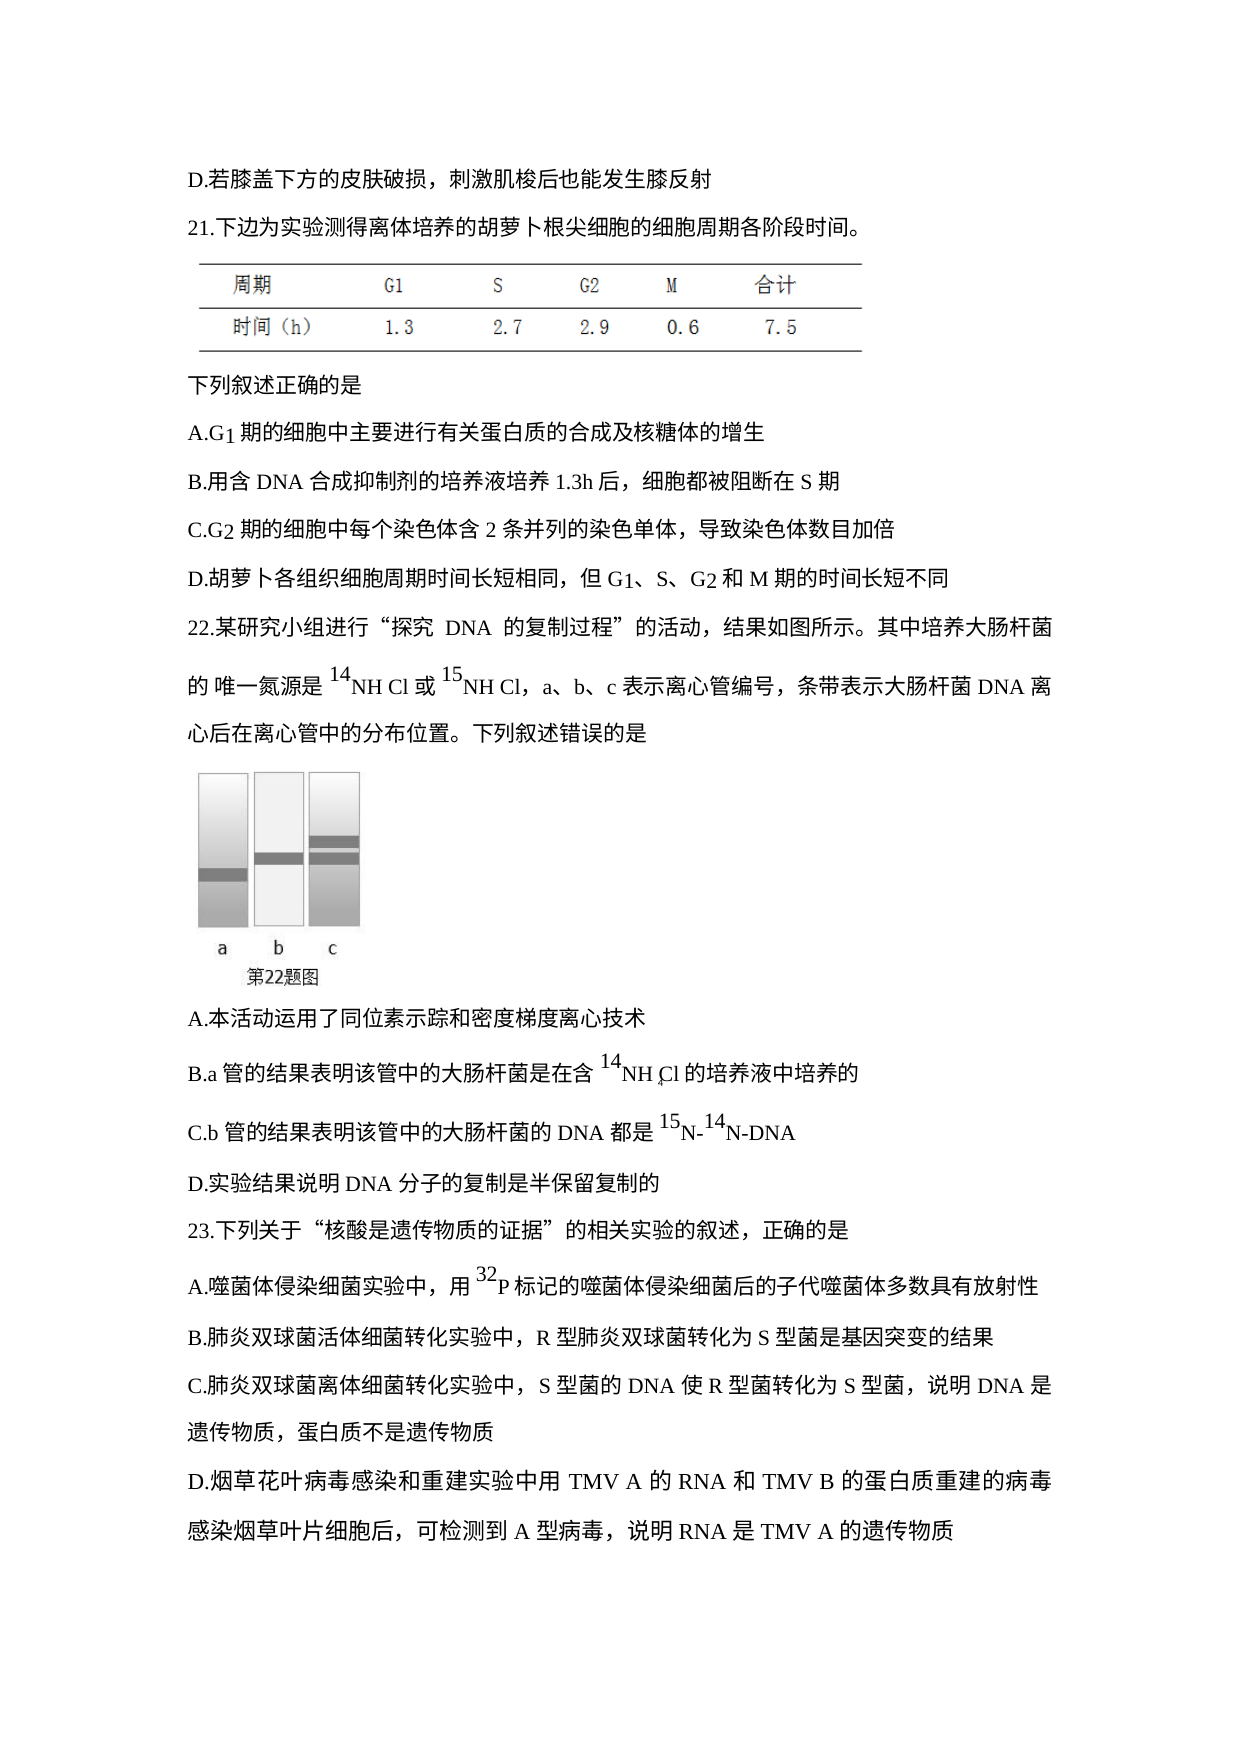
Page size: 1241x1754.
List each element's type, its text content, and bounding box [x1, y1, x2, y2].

text C.肺炎双球菌离体细菌转化实验中，S 型菌的 DNA 使 R 型菌转化为 S 型菌，说明 DNA 是遗传物质，蛋白质不是遗传物质 [187, 1368, 1053, 1447]
picture [187, 763, 369, 988]
text D.烟草花叶病毒感染和重建实验中用 TMV A 的 RNA 和 TMV B 的蛋白质重建的病毒感染烟草叶片细胞后，可检测到 A 型病毒，说明 RNA 是 TMV A 的遗传物质 [187, 1463, 1053, 1546]
text D.若膝盖下方的皮肤破损，刺激肌梭后也能发生膝反射 [187, 162, 1053, 194]
text D.实验结果说明 DNA 分子的复制是半保留复制的 [187, 1166, 1053, 1198]
text B.a 管的结果表明该管中的大肠杆菌是在含 14NH Cl 的培养液中培养的 [187, 1048, 1053, 1088]
picture [187, 257, 872, 355]
text A.G1期的细胞中主要进行有关蛋白质的合成及核糖体的增生 [187, 415, 1053, 448]
text D.胡萝卜各组织细胞周期时间长短相同，但 G1、S、G2 和 M 期的时间长短不同 [187, 561, 1053, 594]
text 23.下列关于“核酸是遗传物质的证据”的相关实验的叙述，正确的是 [187, 1213, 1053, 1245]
text 22.某研究小组进行“探究 DNA 的复制过程”的活动，结果如图所示。其中培养大肠杆菌的 唯一氮源是 14NH Cl 或 15NH Cl，a、b、c 表示离心管编号，条带表示大肠杆菌 DNA 离心后在离心管中的分布位置。下列叙述错误的是 [187, 610, 1053, 748]
text 下列叙述正确的是 [187, 368, 1053, 399]
text A.噬菌体侵染细菌实验中，用32P标记的噬菌体侵染细菌后的子代噬菌体多数具有放射性 [187, 1261, 1053, 1301]
text C.G2 期的细胞中每个染色体含 2 条并列的染色单体，导致染色体数目加倍 [187, 512, 1053, 544]
text C.b 管的结果表明该管中的大肠杆菌的 DNA 都是 15N-14N-DNA [187, 1108, 1053, 1147]
text B.肺炎双球菌活体细菌转化实验中，R 型肺炎双球菌转化为 S 型菌是基因突变的结果 [187, 1320, 1053, 1352]
text A.本活动运用了同位素示踪和密度梯度离心技术 [187, 1001, 1053, 1032]
text B.用含 DNA 合成抑制剂的培养液培养 1.3h 后，细胞都被阻断在 S 期 [187, 464, 1053, 496]
text 21.下边为实验测得离体培养的胡萝卜根尖细胞的细胞周期各阶段时间。 [187, 209, 1053, 241]
